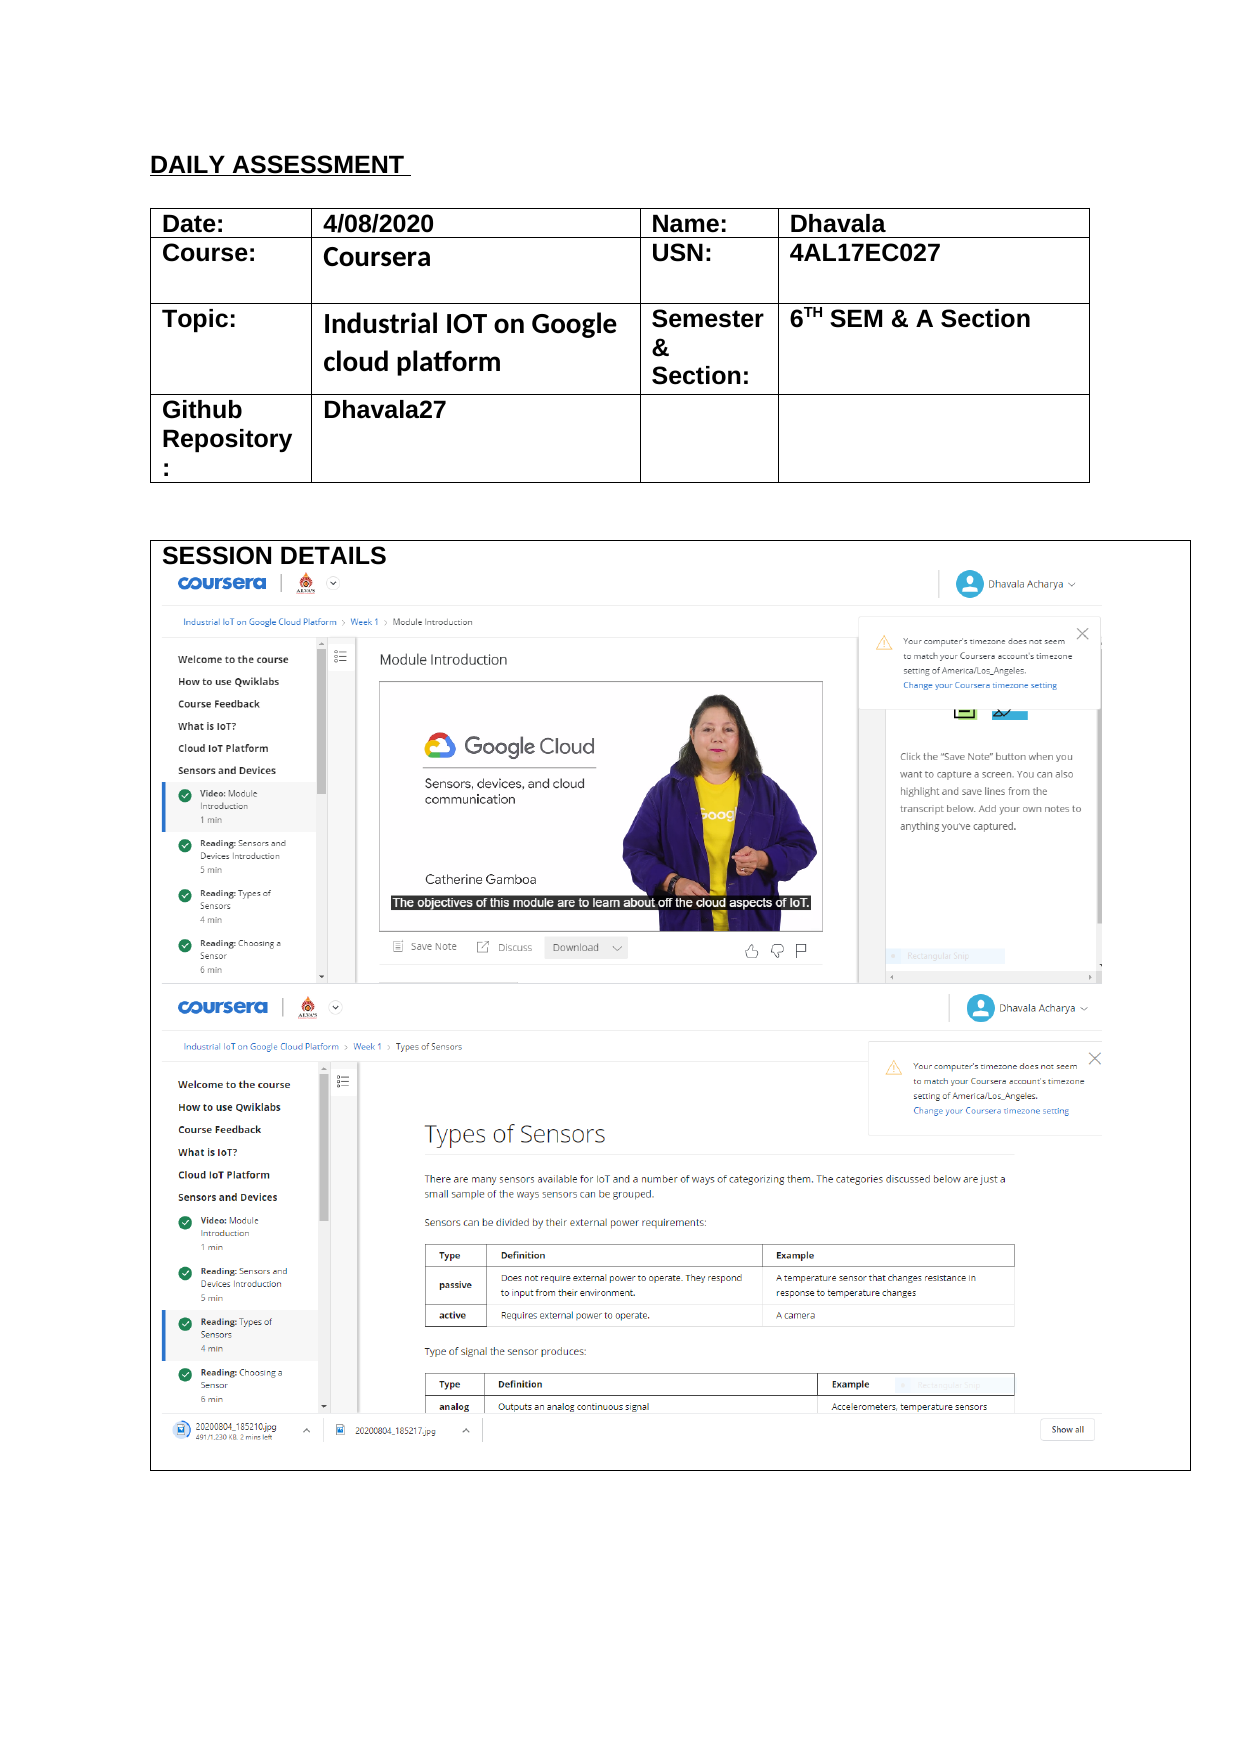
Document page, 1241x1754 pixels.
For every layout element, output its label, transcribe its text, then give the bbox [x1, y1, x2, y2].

text DAILY ASSESSMENT [150, 150, 1090, 179]
table_header Name: [641, 209, 778, 237]
table_cell [779, 395, 1089, 482]
table_header Date: [151, 209, 311, 237]
table_cell Github Repository: [151, 395, 311, 482]
table_cell Topic: [151, 304, 311, 394]
table_cell Course: [151, 238, 311, 303]
table_header Dhavala [779, 209, 1089, 237]
table_header 4/08/2020 [312, 209, 640, 237]
table_cell [641, 395, 778, 482]
table_header SESSION DETAILS Top of FormBottom of Form [151, 541, 1190, 1470]
table_cell Semester & Section: [641, 304, 778, 394]
table_cell 6TH SEM & A Section [779, 304, 1089, 394]
table_cell Dhavala27 [312, 395, 640, 482]
table_cell Industrial IOT on Google cloud platform [312, 304, 640, 394]
table_cell USN: [641, 238, 778, 303]
picture [161, 570, 1102, 1442]
table_cell Coursera [312, 238, 640, 303]
table_cell 4AL17EC027 [779, 238, 1089, 303]
